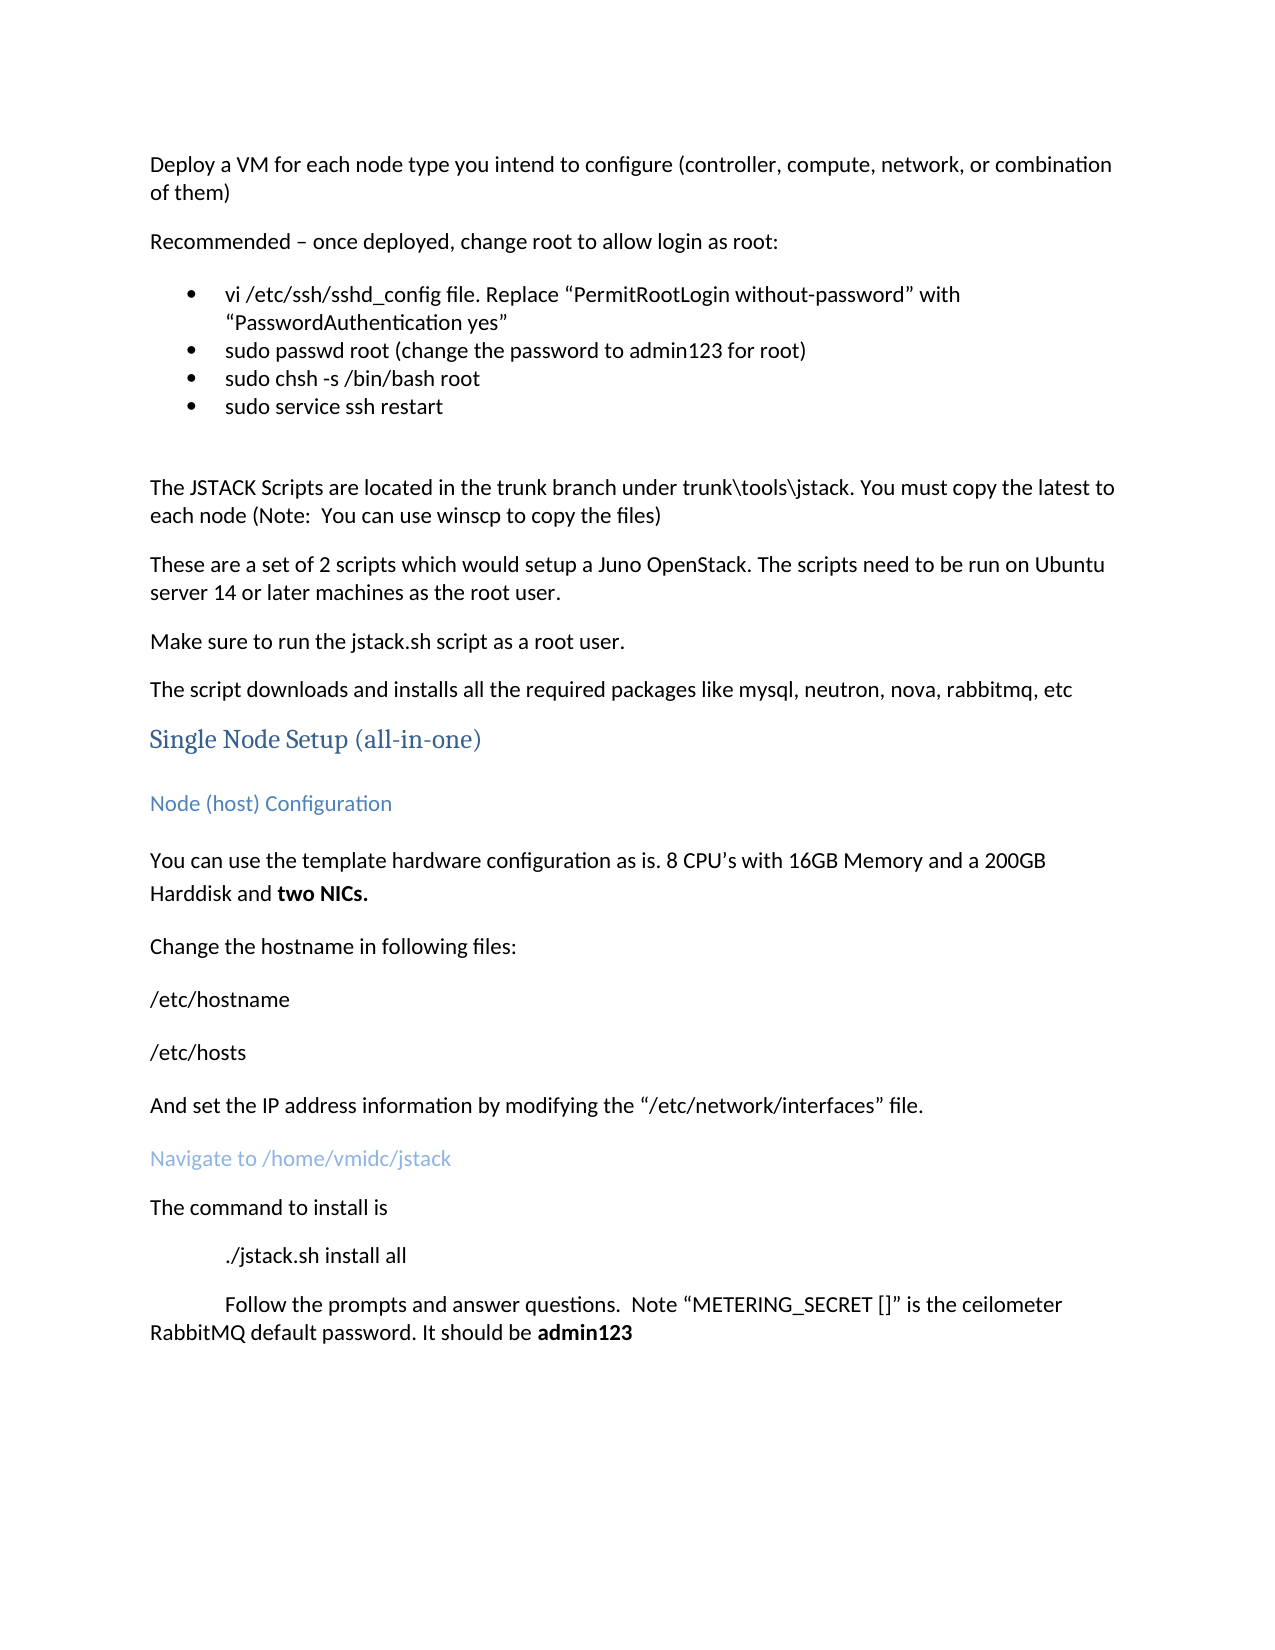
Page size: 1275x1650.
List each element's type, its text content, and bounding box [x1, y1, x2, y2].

text Change the hostname in following files: [150, 932, 1125, 960]
text These are a set of 2 scripts which would setup a Juno OpenStack. The scripts need to be run on Ubuntu server 14 or later machines as the root user. [150, 550, 1125, 606]
text You can use the template hardware configuration as is. 8 CPU’s with 16GB Memory and a 200GB Harddisk and two NICs. [150, 847, 1125, 907]
list vi /etc/ssh/sshd_config file. Replace “PermitRootLogin without-password” with “PasswordAuthentication yes” [187, 280, 1125, 336]
list sudo passwd root (change the password to admin123 for root) [187, 336, 1125, 364]
text The script downloads and installs all the required packages like mysql, neutron, nova, rabbitmq, etc [150, 676, 1125, 704]
text The JSTACK Scripts are located in the trunk branch under trunk\tools\jstack. You must copy the latest to each node (Note: You can use winscp to copy the files) [150, 473, 1125, 529]
list sudo service ssh restart [187, 392, 1125, 420]
subtitle Single Node Setup (all-in-one) [150, 724, 1125, 756]
text The command to install is [150, 1193, 1125, 1221]
text ./jstack.sh install all [150, 1242, 1125, 1269]
text And set the IP address information by modifying the “/etc/network/interfaces” file. [150, 1091, 1125, 1119]
list sudo chsh -s /bin/bash root [187, 364, 1125, 392]
text Follow the prompts and answer questions. Note “METERING_SECRET []” is the ceilometer RabbitMQ default password. It should be admin123 [150, 1290, 1125, 1346]
text Make sure to run the jstack.sh script as a root user. [150, 627, 1125, 655]
text /etc/hostname [150, 985, 1125, 1013]
text Deploy a VM for each node type you intend to configure (controller, compute, network, or combination of them) [150, 150, 1125, 206]
text /etc/hosts [150, 1038, 1125, 1066]
text Navigate to /home/vmidc/jstack [150, 1144, 1125, 1172]
text Recommended – once deployed, change root to allow login as root: [150, 227, 1125, 255]
subtitle Node (host) Configuration [150, 789, 1125, 817]
